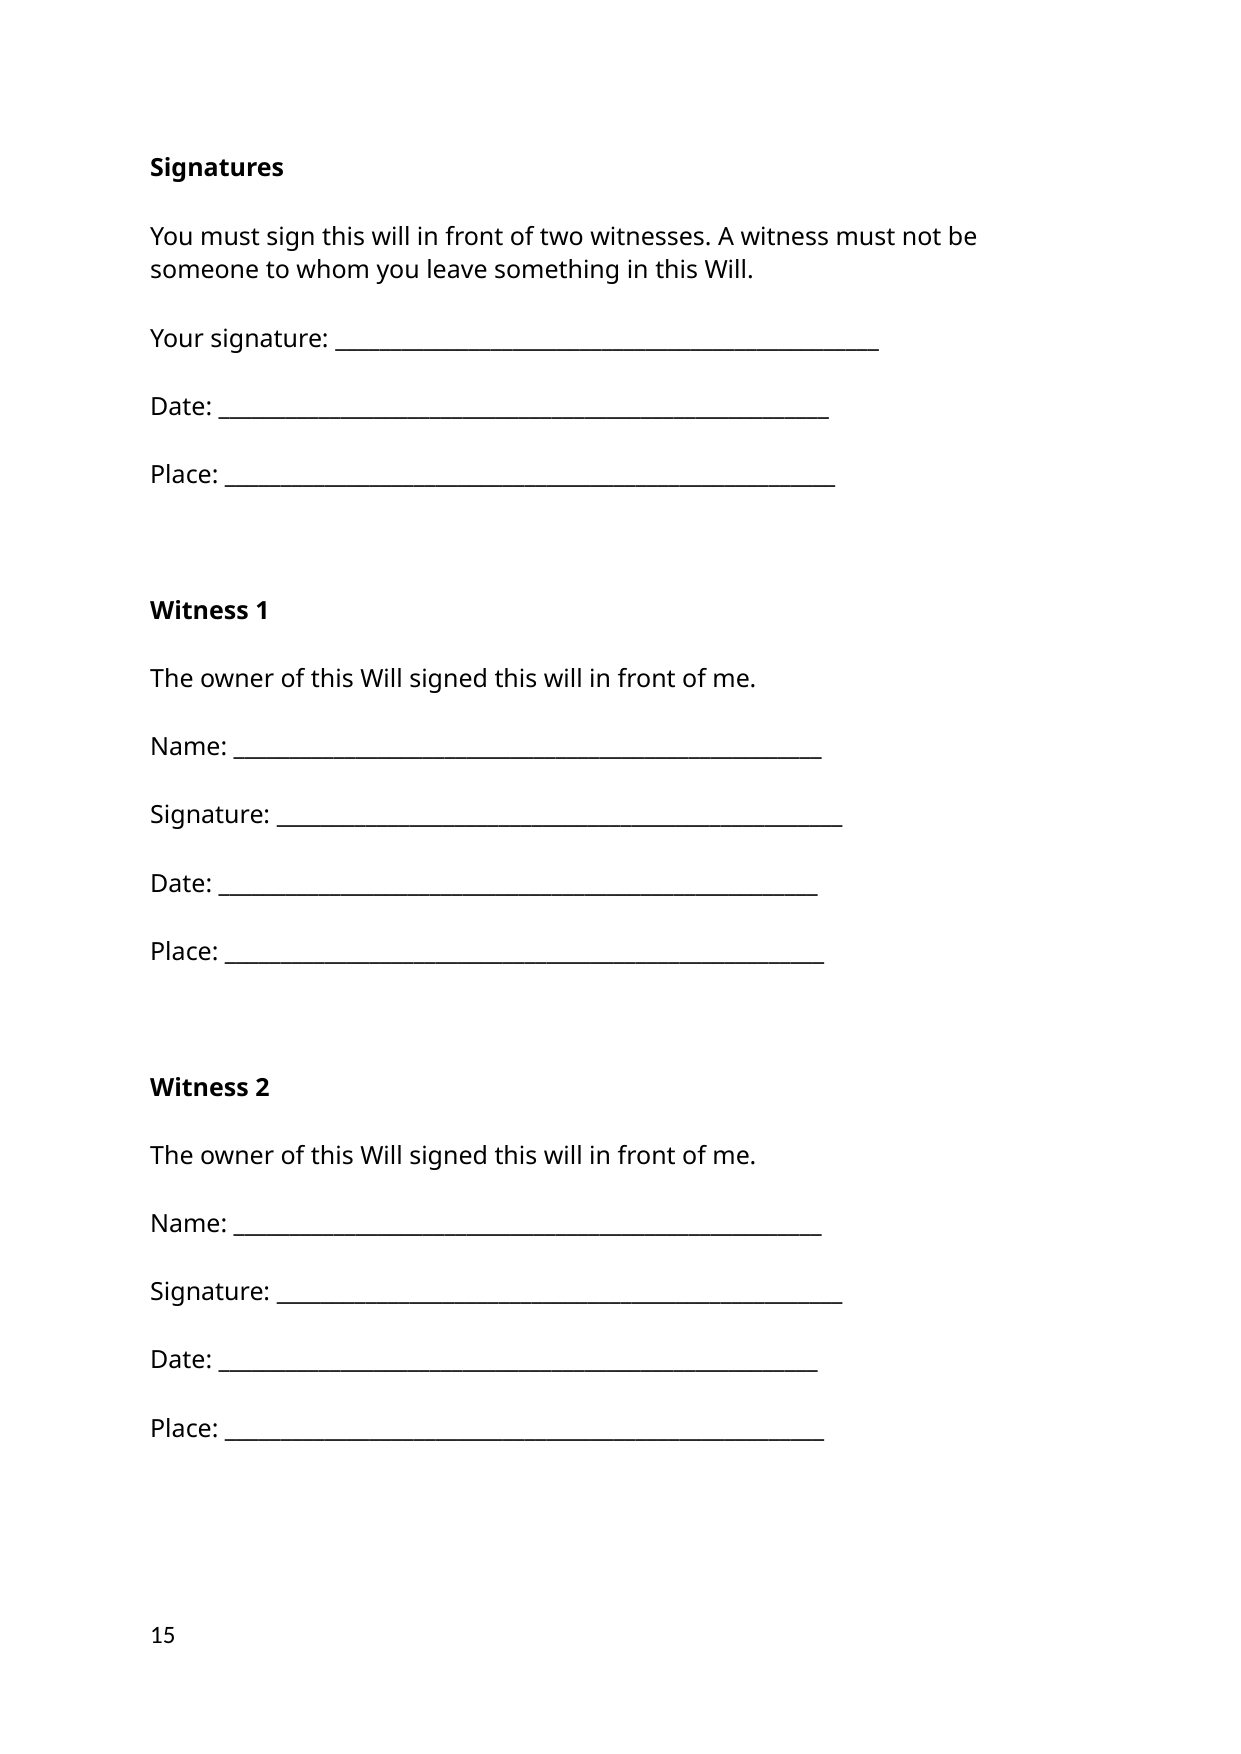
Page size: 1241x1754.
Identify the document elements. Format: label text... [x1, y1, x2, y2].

text The owner of this Will signed this will in front of me. [150, 1138, 1090, 1172]
text Witness 1 [150, 593, 1090, 627]
text Signature: ___________________________________________________ [150, 797, 1090, 831]
text Date: ______________________________________________________ [150, 1342, 1090, 1376]
text Place: ______________________________________________________ [150, 1410, 1090, 1444]
text Signatures [150, 150, 1090, 184]
text Date: _______________________________________________________ [150, 388, 1090, 422]
text Name: _____________________________________________________ [150, 1206, 1090, 1240]
text Name: _____________________________________________________ [150, 729, 1090, 763]
text Signature: ___________________________________________________ [150, 1274, 1090, 1308]
text Date: ______________________________________________________ [150, 865, 1090, 899]
text Place: ______________________________________________________ [150, 933, 1090, 967]
text Your signature: _________________________________________________ [150, 320, 1090, 354]
text The owner of this Will signed this will in front of me. [150, 661, 1090, 695]
text Witness 2 [150, 1070, 1090, 1104]
text Place: _______________________________________________________ [150, 457, 1090, 491]
text You must sign this will in front of two witnesses. A witness must not be someone to whom you leave something in this Will. [150, 218, 1090, 286]
